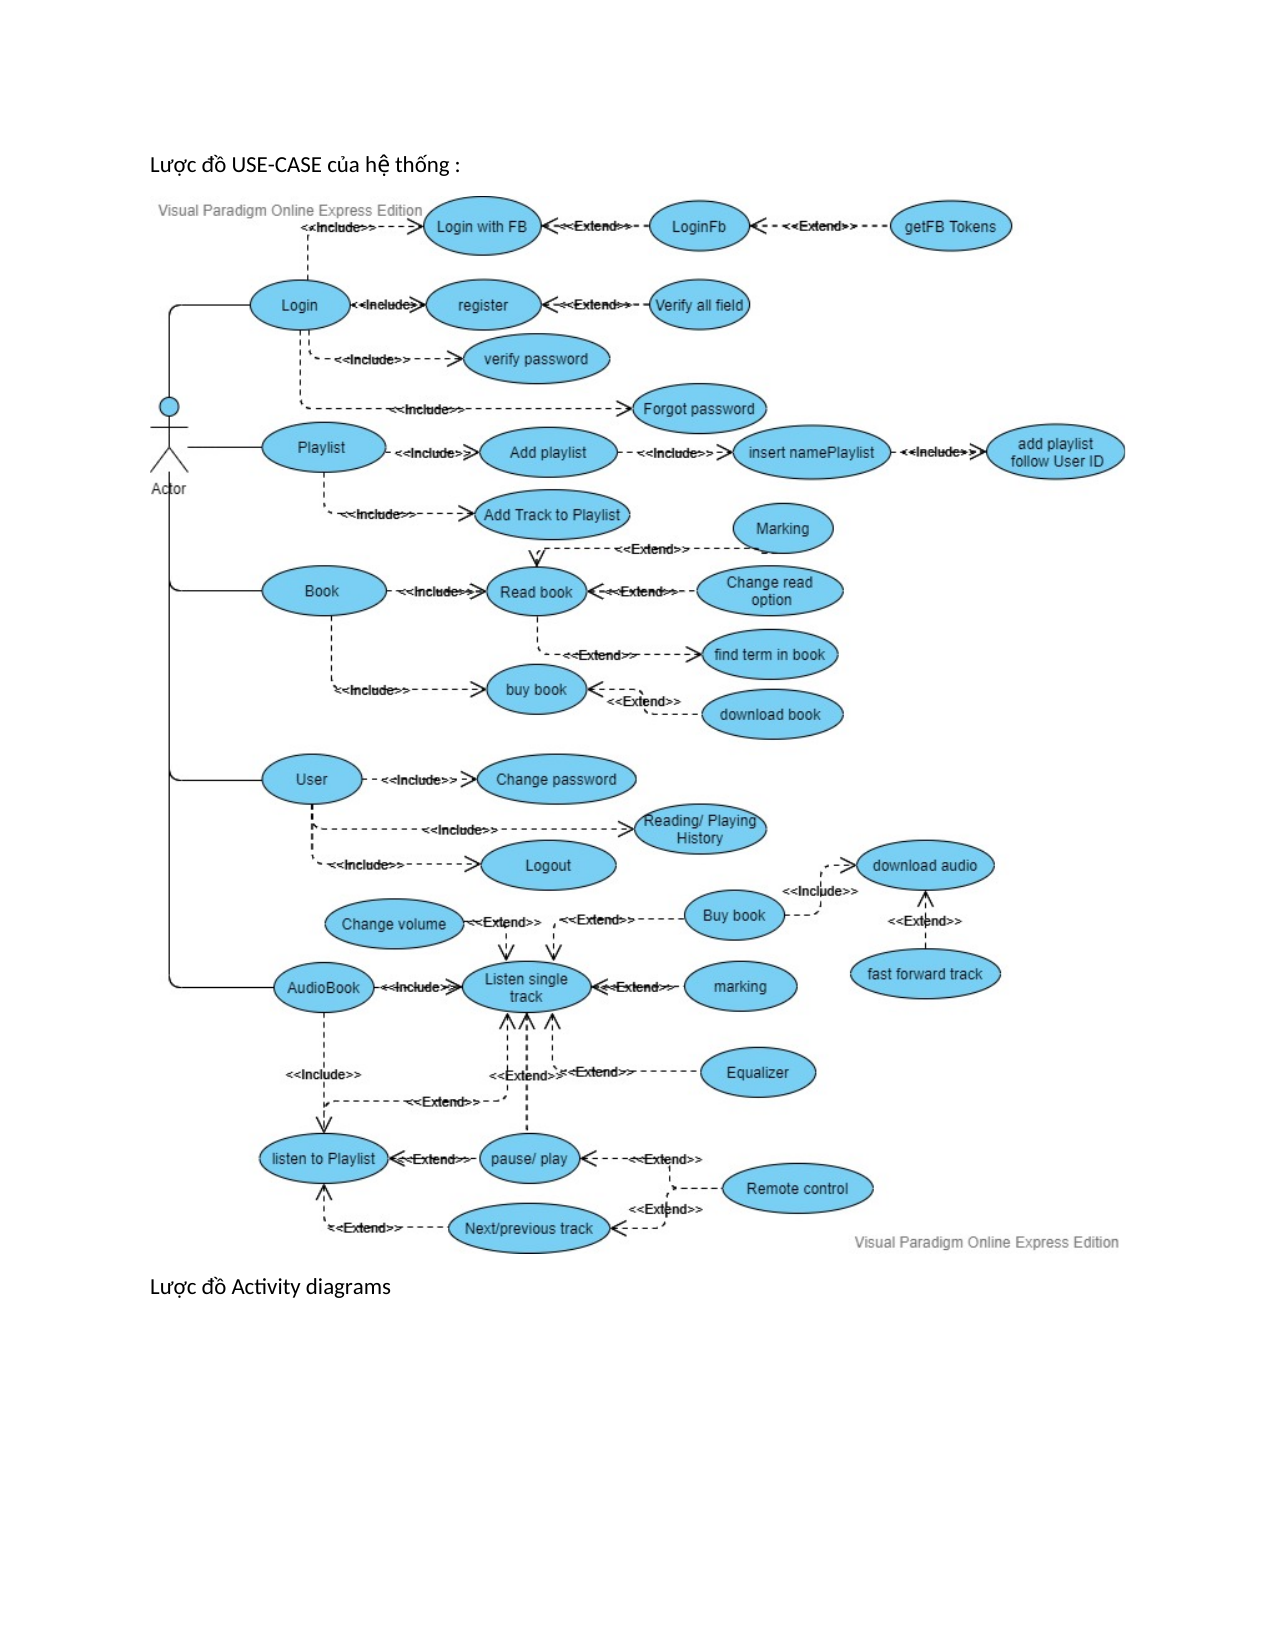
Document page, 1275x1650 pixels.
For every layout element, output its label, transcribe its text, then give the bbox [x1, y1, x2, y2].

text Lược đồ Activity diagrams [150, 1272, 1125, 1301]
text Lược đồ USE-CASE của hệ thống : [150, 150, 1125, 178]
picture [150, 196, 1125, 1254]
